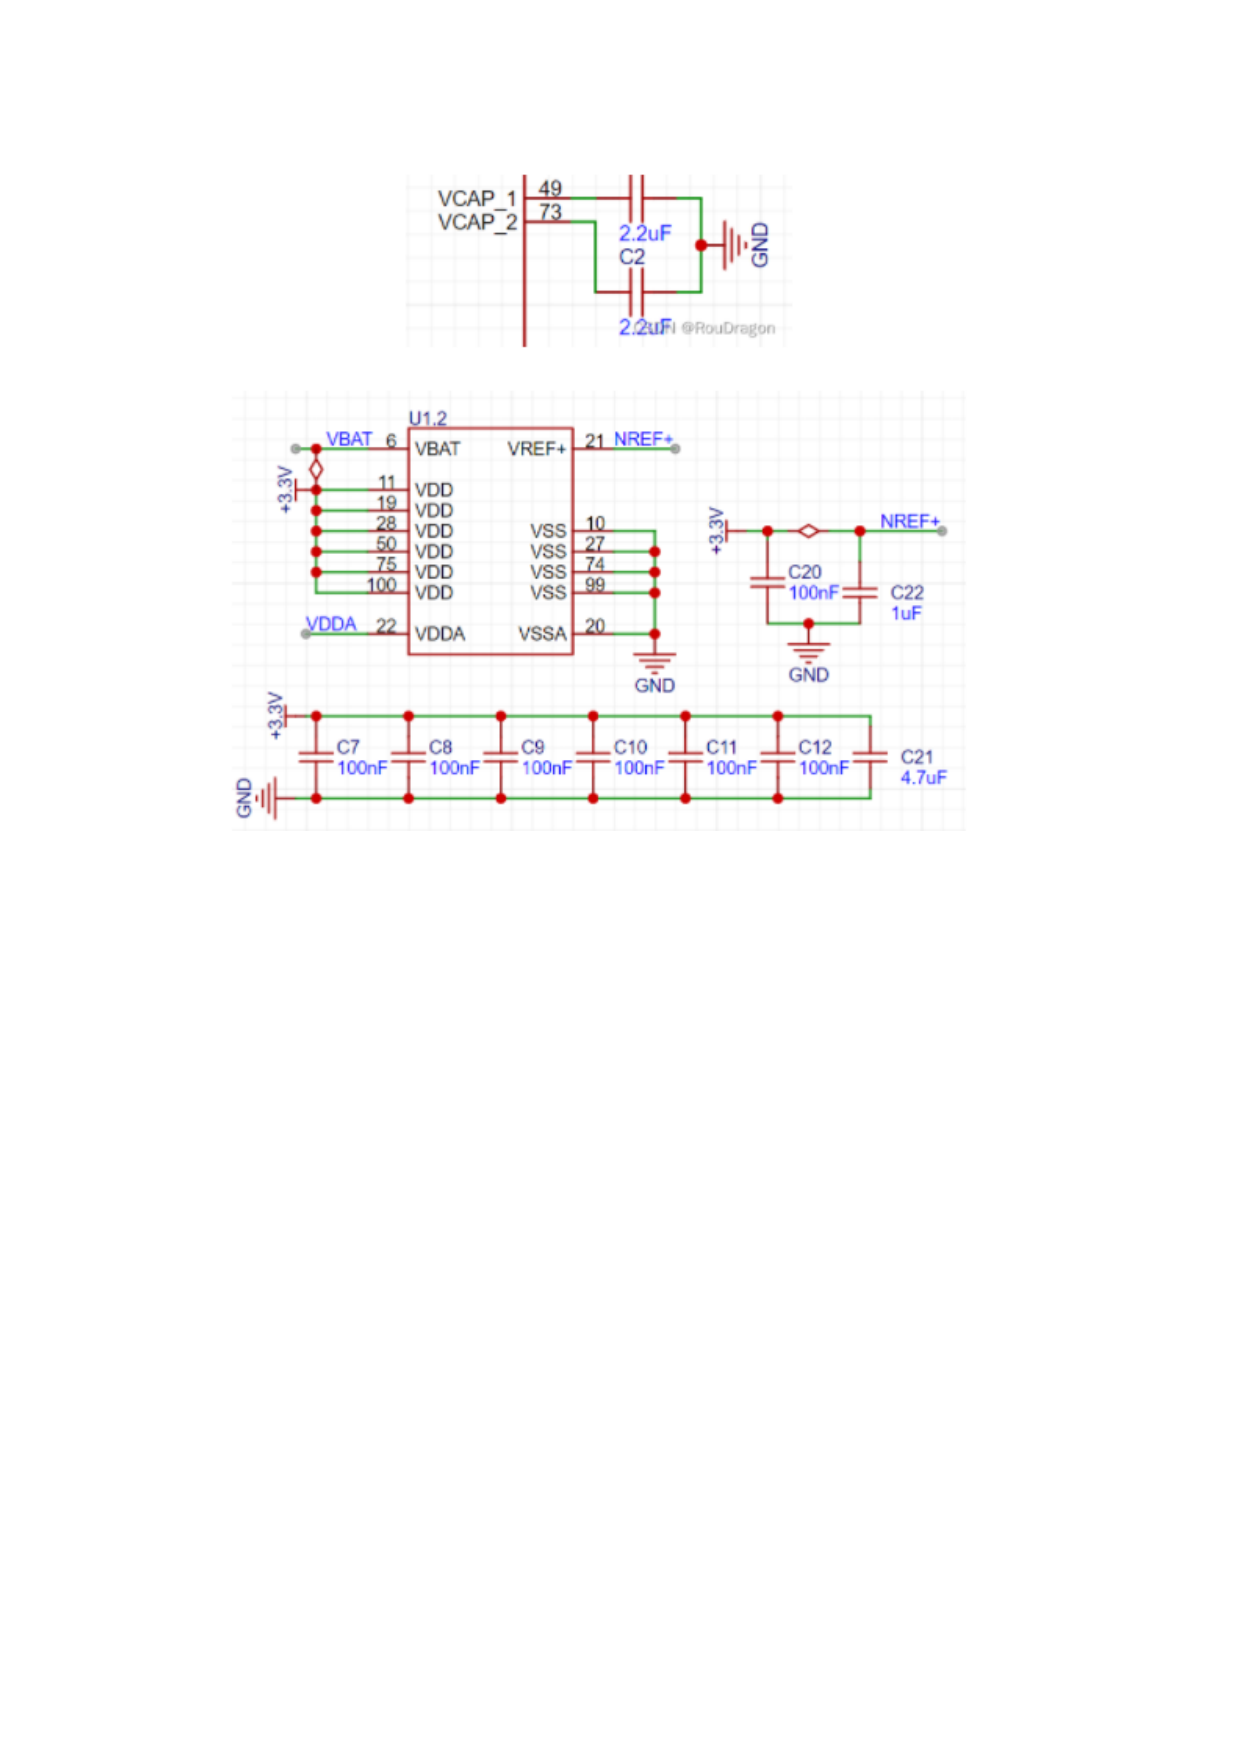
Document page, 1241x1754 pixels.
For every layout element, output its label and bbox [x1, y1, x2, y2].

picture [187, 162, 1010, 831]
